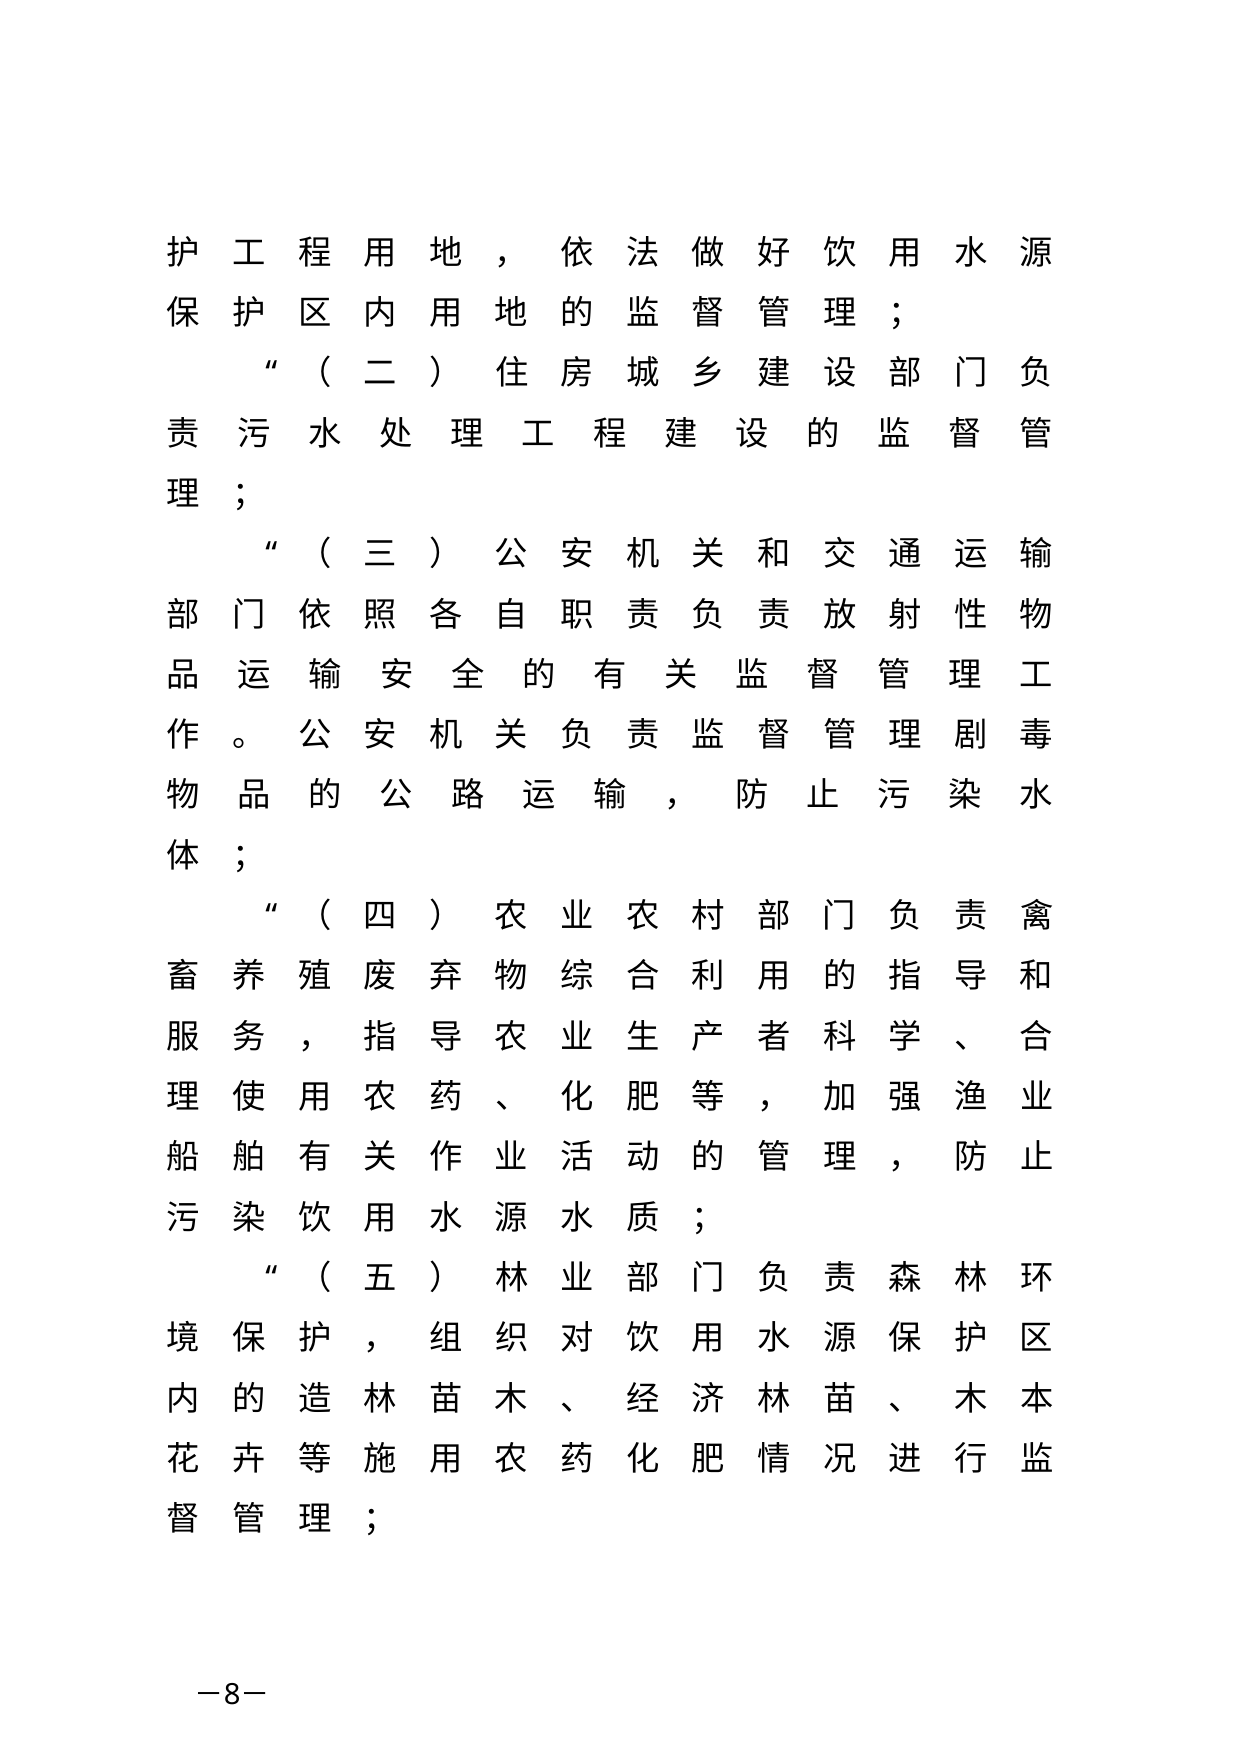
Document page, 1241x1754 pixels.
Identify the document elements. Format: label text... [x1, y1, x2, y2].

text “（三）公安机关和交通运输部门依照各自职责负责放射性物品运输安全的有关监督管理工作。公安机关负责监督管理剧毒物品的公路运输，防止污染水体； [167, 521, 1085, 883]
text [167, 219, 1085, 340]
text “（四）农业农村部门负责禽畜养殖废弃物综合利用的指导和服务，指导农业生产者科学、合理使用农药、化肥等，加强渔业船舶有关作业活动的管理，防止污染饮用水源水质； [167, 883, 1085, 1245]
text “（二）住房城乡建设部门负责污水处理工程建设的监督管理； [167, 340, 1085, 521]
text “（五）林业部门负责森林环境保护，组织对饮用水源保护区内的造林苗木、经济林苗、木本花卉等施用农药化肥情况进行监督管理； [167, 1245, 1085, 1546]
